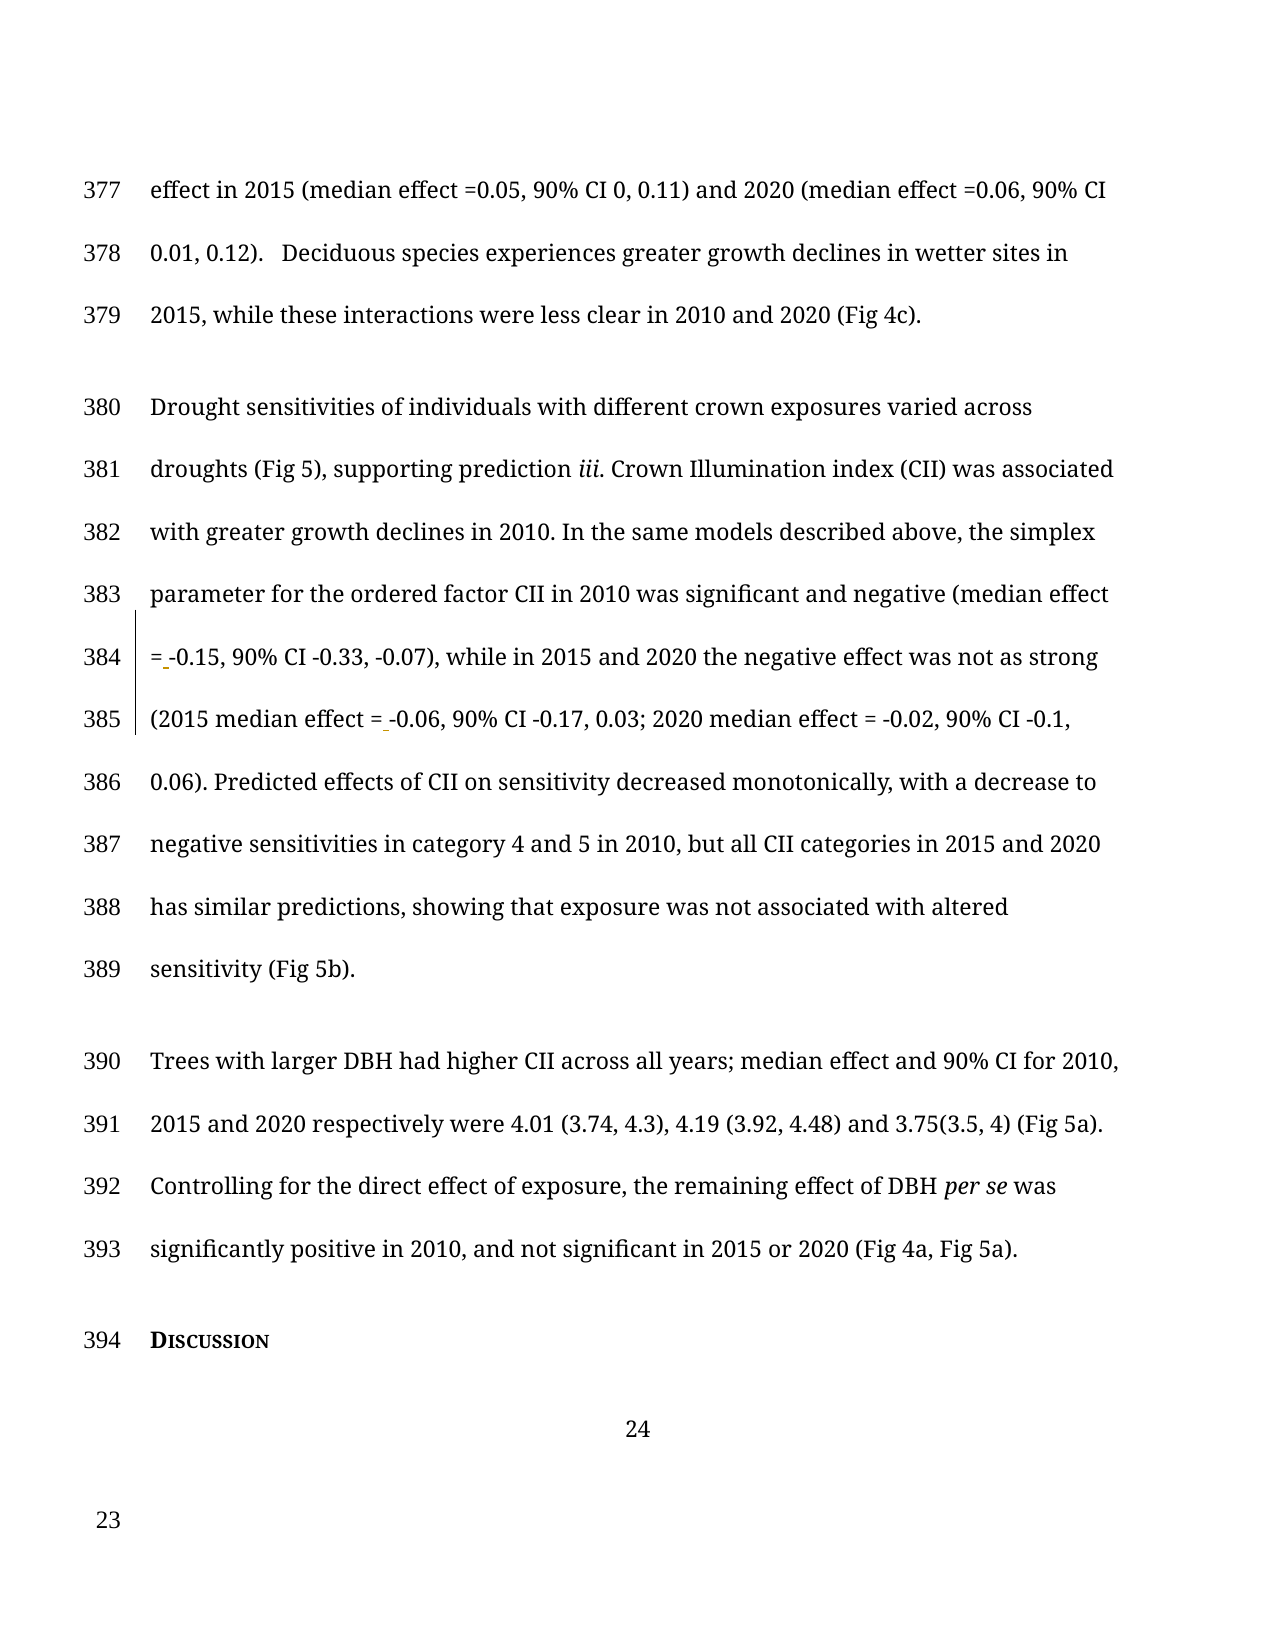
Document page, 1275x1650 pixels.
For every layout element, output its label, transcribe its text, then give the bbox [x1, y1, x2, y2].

text Drought sensitivities of individuals with different crown exposures varied across droughts (Fig 5), supporting prediction iii. Crown Illumination index (CII) was associated with greater growth declines in 2010. In the same models described above, the simplex parameter for the ordered factor CII in 2010 was significant and negative (median effect =-0.15, 90% CI -0.33, -0.07), while in 2015 and 2020 the negative effect was not as strong (2015 median effect =-0.06, 90% CI -0.17, 0.03; 2020 median effect = -0.02, 90% CI -0.1, 0.06). Predicted effects of CII on sensitivity decreased monotonically, with a decrease to negative sensitivities in category 4 and 5 in 2010, but all CII categories in 2015 and 2020 has similar predictions, showing that exposure was not associated with altered sensitivity (Fig 5b). [150, 391, 1125, 984]
subtitle Discussion [150, 1324, 1125, 1355]
text Trees with larger DBH had higher CII across all years; median effect and 90% CI for 2010, 2015 and 2020 respectively were 4.01 (3.74, 4.3), 4.19 (3.92, 4.48) and 3.75(3.5, 4) (Fig 5a). Controlling for the direct effect of exposure, the remaining effect of DBH per se was significantly positive in 2010, and not significant in 2015 or 2020 (Fig 4a, Fig 5a). [150, 1045, 1125, 1264]
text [150, 174, 1125, 330]
